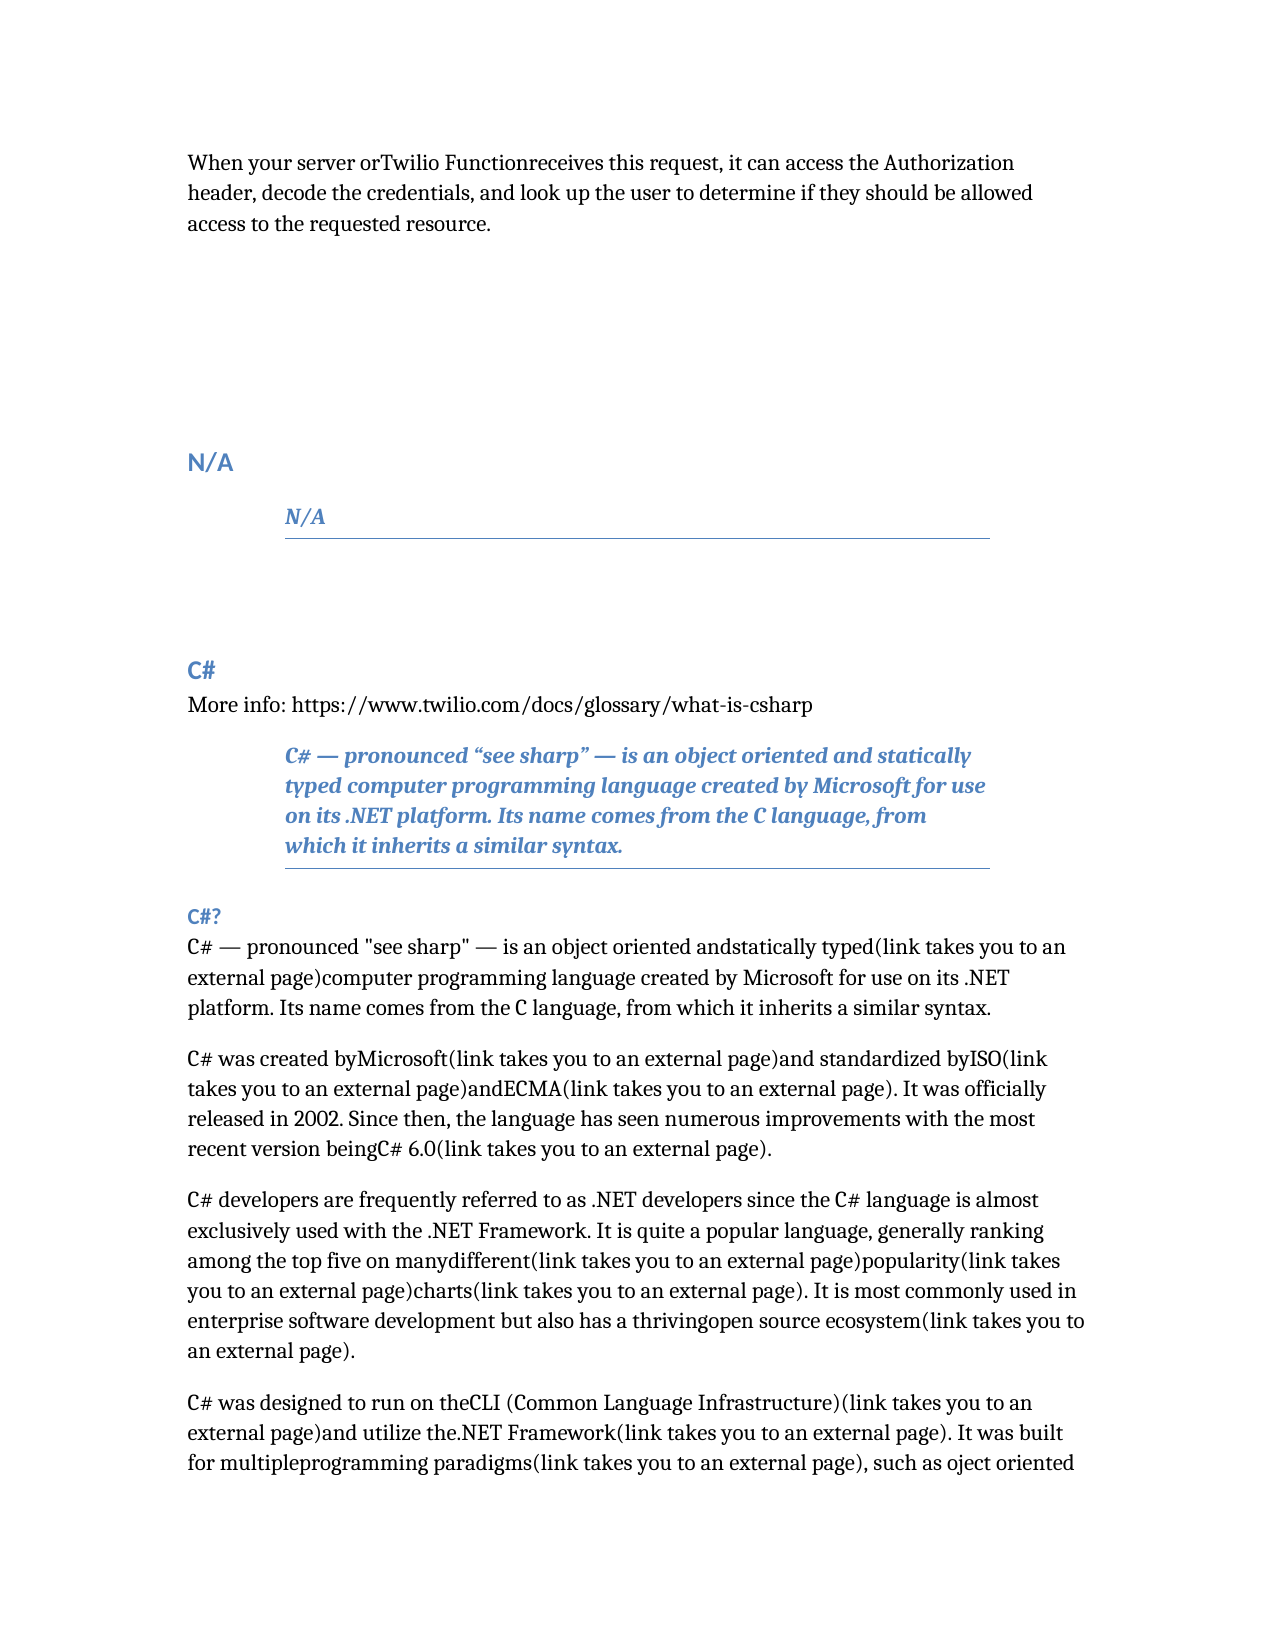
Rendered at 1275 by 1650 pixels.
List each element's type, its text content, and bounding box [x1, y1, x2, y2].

text N/A [285, 503, 990, 538]
text C# — pronounced "see sharp" — is an object oriented andstatically typed(link takes you to an external page)computer programming language created by Microsoft for use on its .NET platform. Its name comes from the C language, from which it inherits a similar syntax. [187, 934, 1087, 1021]
text More info: https://www.twilio.com/docs/glossary/what-is-csharp [187, 691, 1087, 718]
subtitle C# [187, 653, 1087, 687]
text C# — pronounced “see sharp” — is an object oriented and statically typed computer programming language created by Microsoft for use on its .NET platform. Its name comes from the C language, from which it inherits a similar syntax. [285, 742, 990, 868]
subtitle N/A [187, 445, 1087, 478]
text C# developers are frequently referred to as .NET developers since the C# language is almost exclusively used with the .NET Framework. It is quite a popular language, generally ranking among the top five on manydifferent(link takes you to an external page)popularity(link takes you to an external page)charts(link takes you to an external page). It is most commonly used in enterprise software development but also has a thrivingopen source ecosystem(link takes you to an external page). [187, 1187, 1087, 1364]
subtitle C#? [187, 902, 1087, 930]
text C# was created byMicrosoft(link takes you to an external page)and standardized byISO(link takes you to an external page)andECMA(link takes you to an external page). It was officially released in 2002. Since then, the language has seen numerous improvements with the most recent version beingC# 6.0(link takes you to an external page). [187, 1046, 1087, 1162]
text When your server orTwilio Functionreceives this request, it can access the Authorization header, decode the credentials, and look up the user to determine if they should be allowed access to the requested resource. [187, 150, 1087, 237]
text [187, 1389, 1087, 1476]
